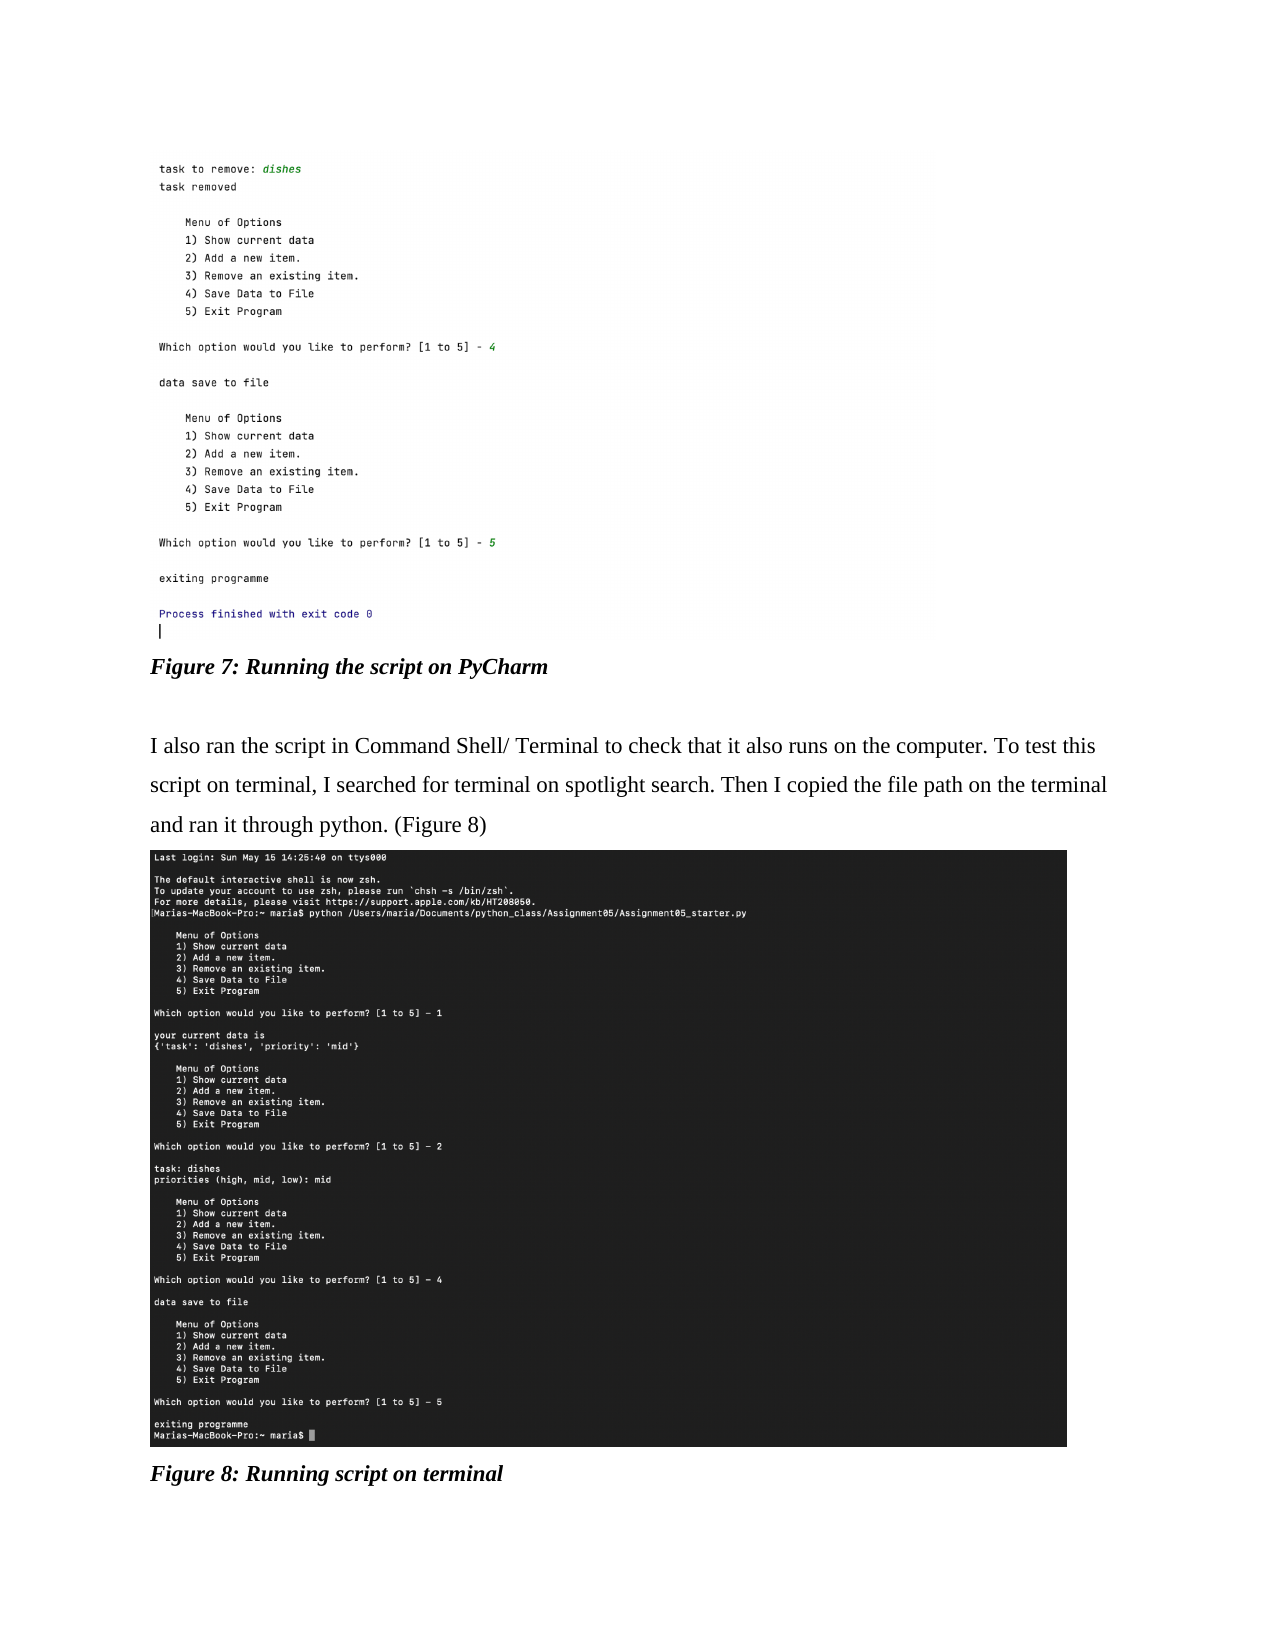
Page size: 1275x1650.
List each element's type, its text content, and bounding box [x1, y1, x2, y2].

text Figure 7: Running the script on PyCharm [150, 653, 1125, 679]
picture [150, 150, 937, 640]
text Figure 8: Running script on terminal [150, 1460, 1125, 1486]
picture [150, 850, 1067, 1447]
text I also ran the script in Command Shell/ Terminal to check that it also runs on the computer. To test this script on terminal, I searched for terminal on spotlight search. Then I copied the file path on the terminal and ran it through python. (Figure 8) [150, 732, 1125, 837]
